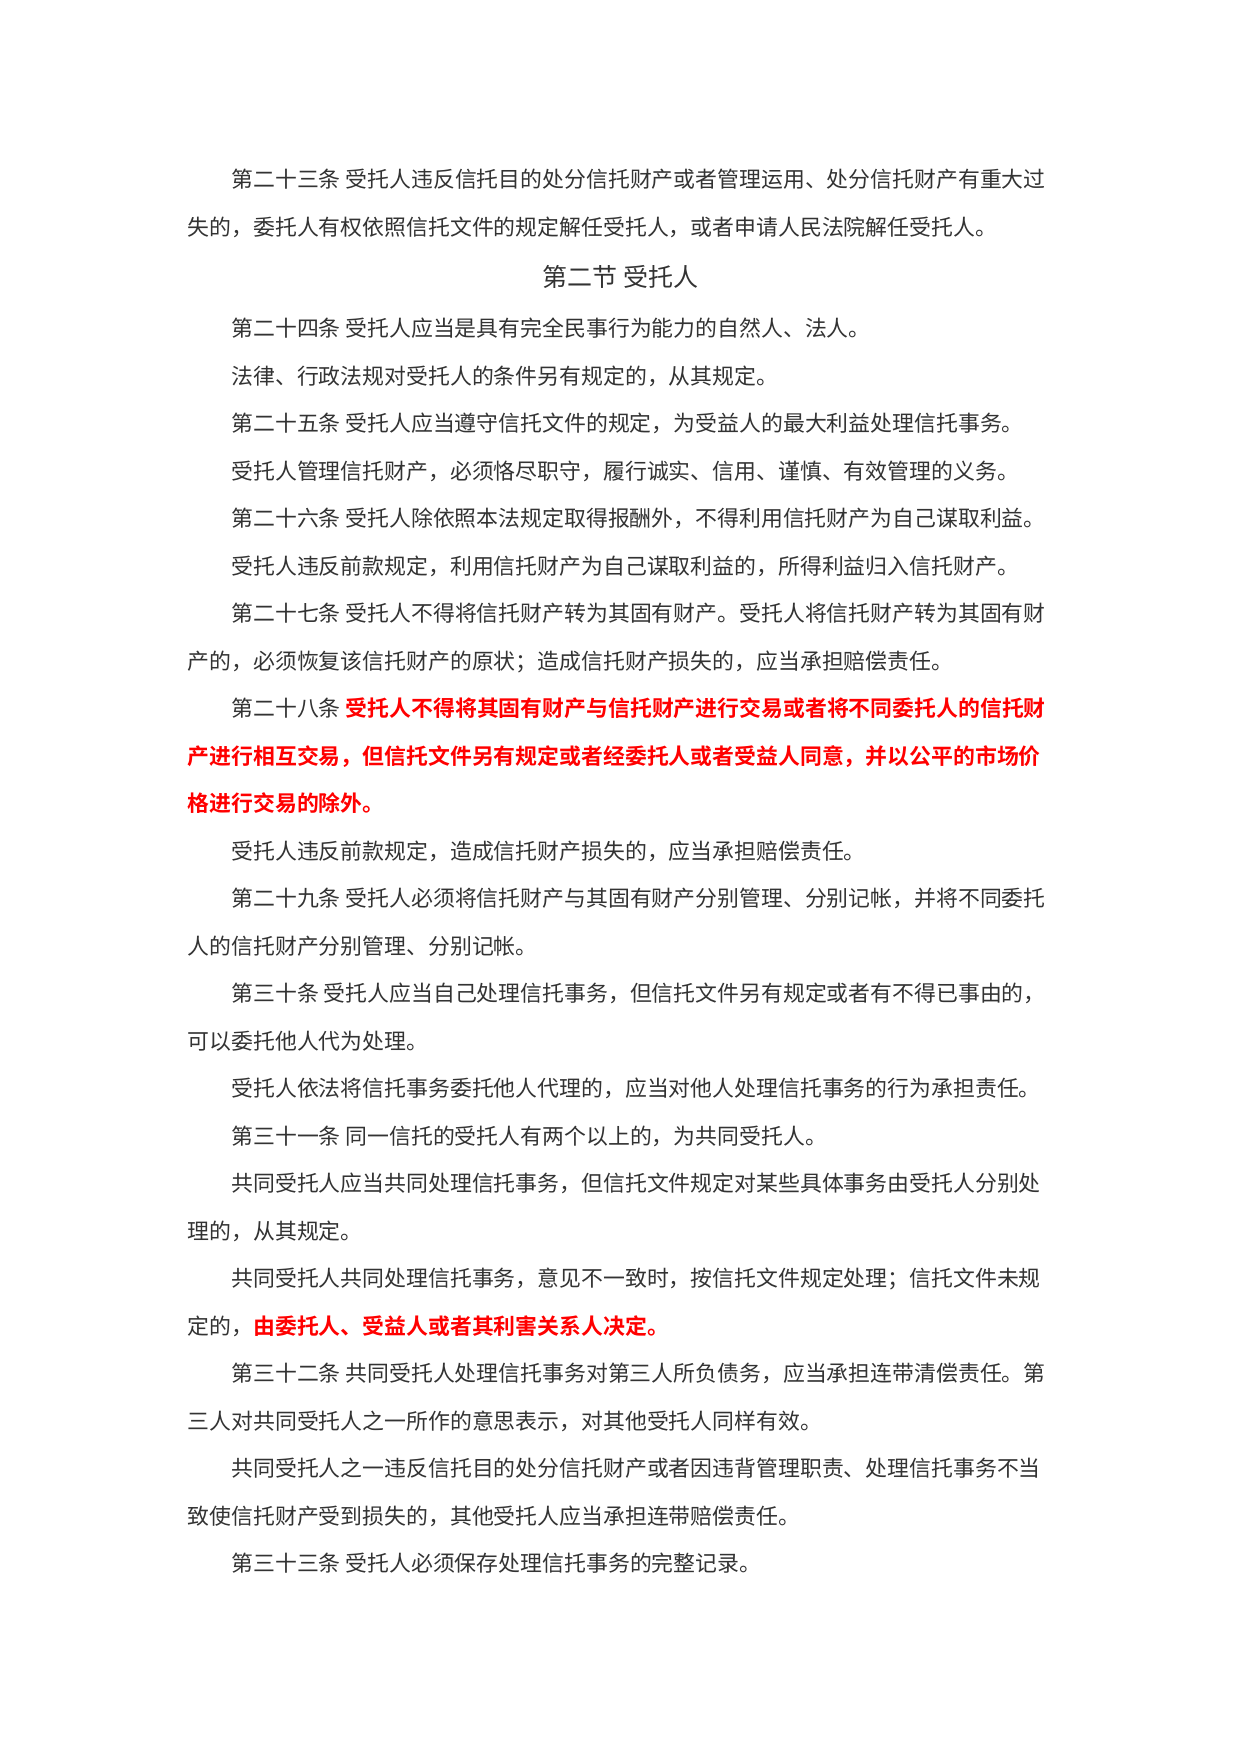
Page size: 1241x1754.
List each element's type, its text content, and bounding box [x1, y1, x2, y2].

text 第三十二条 共同受托人处理信托事务对第三人所负债务，应当承担连带清偿责任。第三人对共同受托人之一所作的意思表示，对其他受托人同样有效。 [187, 1356, 1053, 1436]
text 第二十六条 受托人除依照本法规定取得报酬外，不得利用信托财产为自己谋取利益。 [187, 501, 1053, 533]
text 第三十一条 同一信托的受托人有两个以上的，为共同受托人。 [187, 1119, 1053, 1151]
text 第二十九条 受托人必须将信托财产与其固有财产分别管理、分别记帐，并将不同委托人的信托财产分别管理、分别记帐。 [187, 881, 1053, 961]
text 共同受托人共同处理信托事务，意见不一致时，按信托文件规定处理；信托文件未规定的，由委托人、受益人或者其利害关系人决定。 [187, 1261, 1053, 1341]
text 第三十三条 受托人必须保存处理信托事务的完整记录。 [187, 1546, 1053, 1578]
text 共同受托人之一违反信托目的处分信托财产或者因违背管理职责、处理信托事务不当致使信托财产受到损失的，其他受托人应当承担连带赔偿责任。 [187, 1451, 1053, 1531]
text 第二十三条 受托人违反信托目的处分信托财产或者管理运用、处分信托财产有重大过失的，委托人有权依照信托文件的规定解任受托人，或者申请人民法院解任受托人。 [187, 162, 1053, 241]
text 共同受托人应当共同处理信托事务，但信托文件规定对某些具体事务由受托人分别处理的，从其规定。 [187, 1166, 1053, 1246]
text 受托人依法将信托事务委托他人代理的，应当对他人处理信托事务的行为承担责任。 [187, 1071, 1053, 1103]
text 受托人违反前款规定，利用信托财产为自己谋取利益的，所得利益归入信托财产。 [187, 549, 1053, 581]
text 第二十四条 受托人应当是具有完全民事行为能力的自然人、法人。 [187, 311, 1053, 343]
text 受托人违反前款规定，造成信托财产损失的，应当承担赔偿责任。 [187, 834, 1053, 866]
text 第二十八条 受托人不得将其固有财产与信托财产进行交易或者将不同委托人的信托财产进行相互交易，但信托文件另有规定或者经委托人或者受益人同意，并以公平的市场价格进行交易的除外。 [187, 691, 1053, 818]
text 法律、行政法规对受托人的条件另有规定的，从其规定。 [187, 359, 1053, 391]
text 第二节 受托人 [187, 257, 1053, 293]
text 受托人管理信托财产，必须恪尽职守，履行诚实、信用、谨慎、有效管理的义务。 [187, 454, 1053, 486]
text 第二十五条 受托人应当遵守信托文件的规定，为受益人的最大利益处理信托事务。 [187, 406, 1053, 438]
text 第三十条 受托人应当自己处理信托事务，但信托文件另有规定或者有不得已事由的，可以委托他人代为处理。 [187, 976, 1053, 1056]
text 第二十七条 受托人不得将信托财产转为其固有财产。受托人将信托财产转为其固有财产的，必须恢复该信托财产的原状；造成信托财产损失的，应当承担赔偿责任。 [187, 596, 1053, 676]
